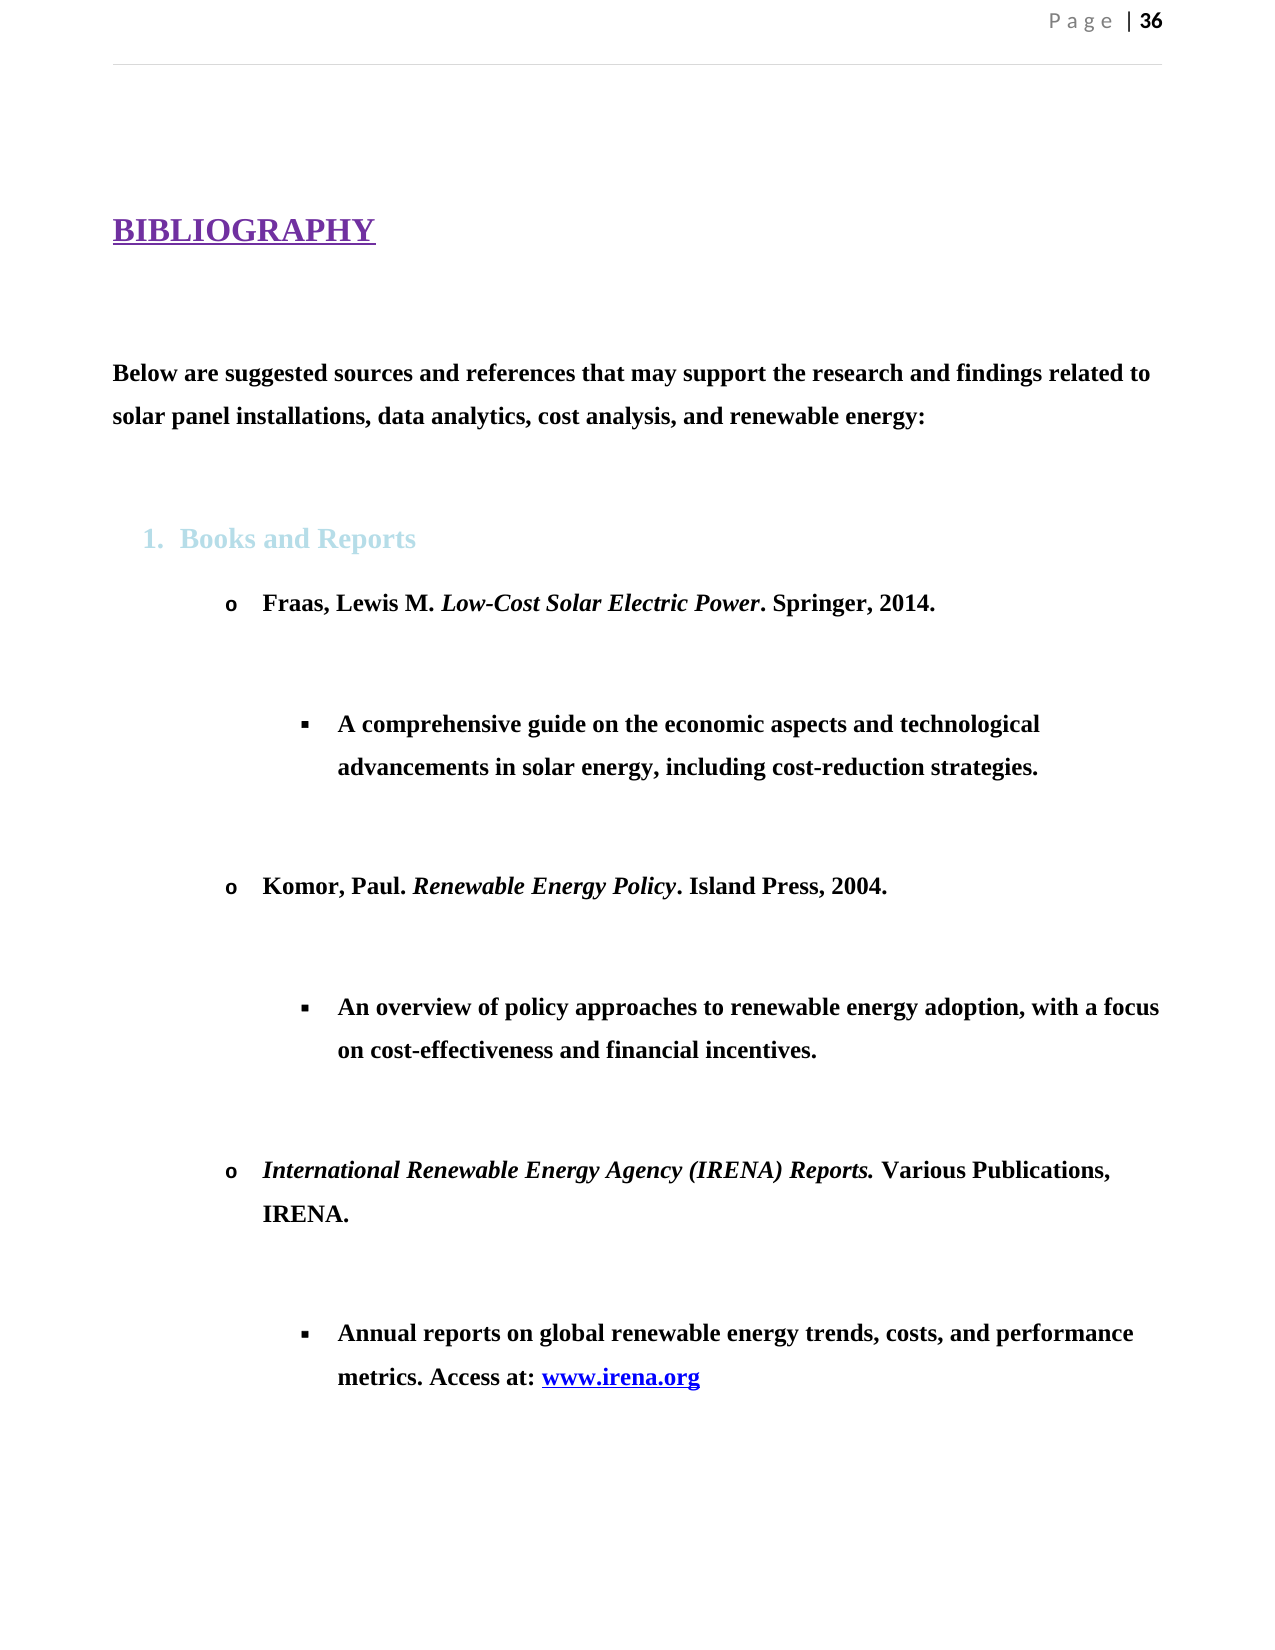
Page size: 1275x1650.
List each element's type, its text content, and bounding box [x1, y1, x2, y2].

list Fraas, Lewis M. Low-Cost Solar Electric Power. Springer, 2014. [225, 588, 1162, 617]
list Books and Reports [142, 521, 1162, 554]
list Annual reports on global renewable energy trends, costs, and performance metrics. Access at: www.irena.org [300, 1318, 1162, 1390]
list Komor, Paul. Renewable Energy Policy. Island Press, 2004. [225, 871, 1162, 901]
list A comprehensive guide on the economic aspects and technological advancements in solar energy, including cost-reduction strategies. [300, 709, 1162, 781]
list International Renewable Energy Agency (IRENA) Reports. Various Publications, IRENA. [225, 1155, 1162, 1228]
text BIBLIOGRAPHY [112, 210, 1162, 248]
list An overview of policy approaches to renewable energy adoption, with a focus on cost-effectiveness and financial incentives. [300, 992, 1162, 1064]
text Below are suggested sources and references that may support the research and findings related to solar panel installations, data analytics, cost analysis, and renewable energy: [112, 358, 1162, 430]
